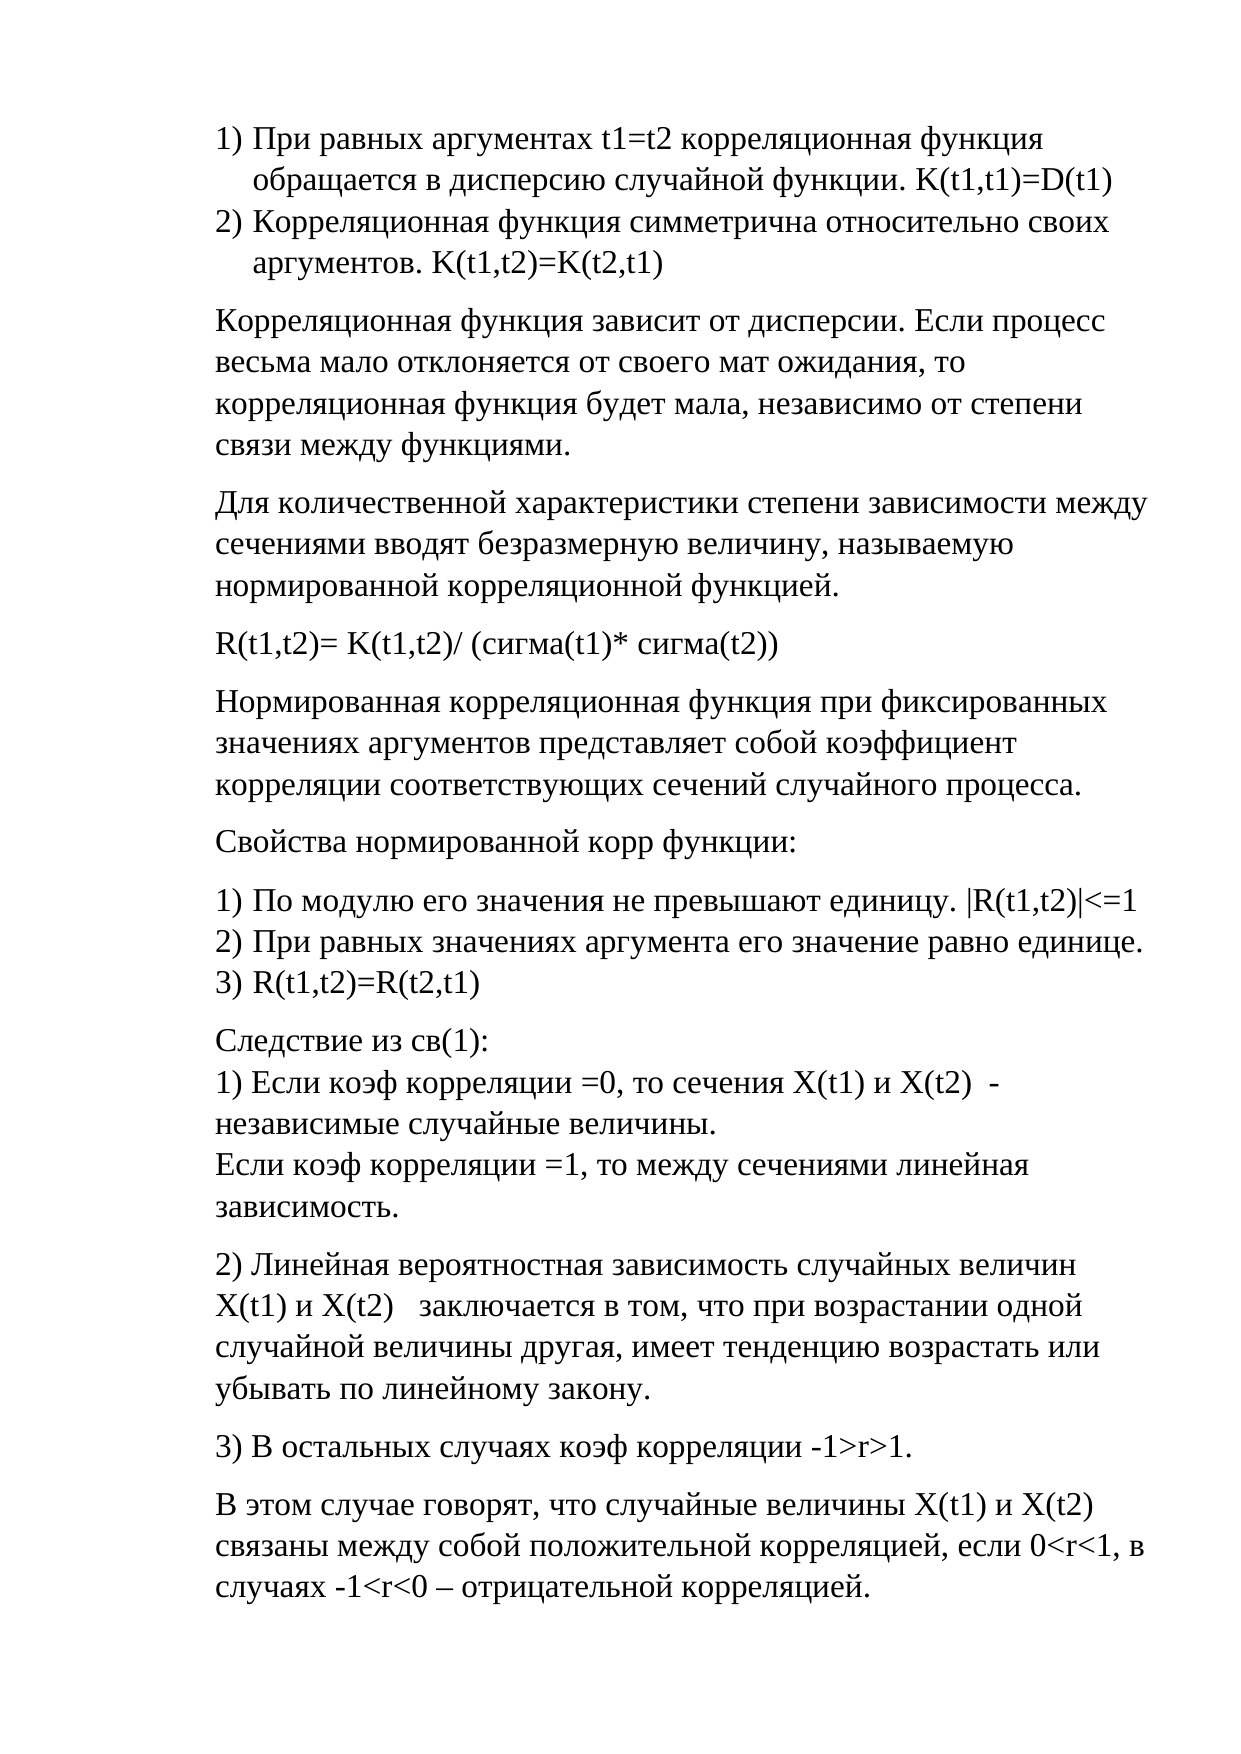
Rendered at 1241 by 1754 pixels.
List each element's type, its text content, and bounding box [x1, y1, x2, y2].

text Следствие из св(1): 1) Если коэф корреляции =0, то сечения Х(t1) и X(t2) - независимые случайные величины. Если коэф корреляции =1, то между сечениями линейная зависимость. [215, 1021, 1152, 1224]
text Корреляционная функция зависит от дисперсии. Если процесс весьма мало отклоняется от своего мат ожидания, то корреляционная функция будет мала, независимо от степени связи между функциями. [215, 300, 1152, 463]
list R(t1,t2)=R(t2,t1) [215, 962, 1152, 1001]
text 3) В остальных случаях коэф корреляции -1>r>1. [215, 1426, 1152, 1464]
text В этом случае говорят, что случайные величины Х(t1) и X(t2) связаны между собой положительной корреляцией, если 0<r<1, в случаях -1<r<0 – отрицательной корреляцией. [215, 1484, 1152, 1605]
text 2) Линейная вероятностная зависимость случайных величин Х(t1) и X(t2) заключается в том, что при возрастании одной случайной величины другая, имеет тенденцию возрастать или убывать по линейному закону. [215, 1244, 1152, 1406]
text Свойства нормированной корр функции: [215, 822, 1152, 860]
list При равных значениях аргумента его значение равно единице. [215, 921, 1152, 959]
list По модулю его значения не превышают единицу. |R(t1,t2)|<=1 [215, 880, 1152, 918]
list Корреляционная функция симметрична относительно своих аргументов. K(t1,t2)=K(t2,t1) [215, 201, 1152, 281]
list При равных аргументах t1=t2 корреляционная функция обращается в дисперсию случайной функции. K(t1,t1)=D(t1) [215, 118, 1152, 198]
text Для количественной характеристики степени зависимости между сечениями вводят безразмерную величину, называемую нормированной корреляционной функцией. [215, 482, 1152, 603]
text R(t1,t2)= K(t1,t2)/ (сигма(t1)* сигма(t2)) [215, 623, 1152, 661]
text Нормированная корреляционная функция при фиксированных значениях аргументов представляет собой коэффициент корреляции соответствующих сечений случайного процесса. [215, 681, 1152, 802]
